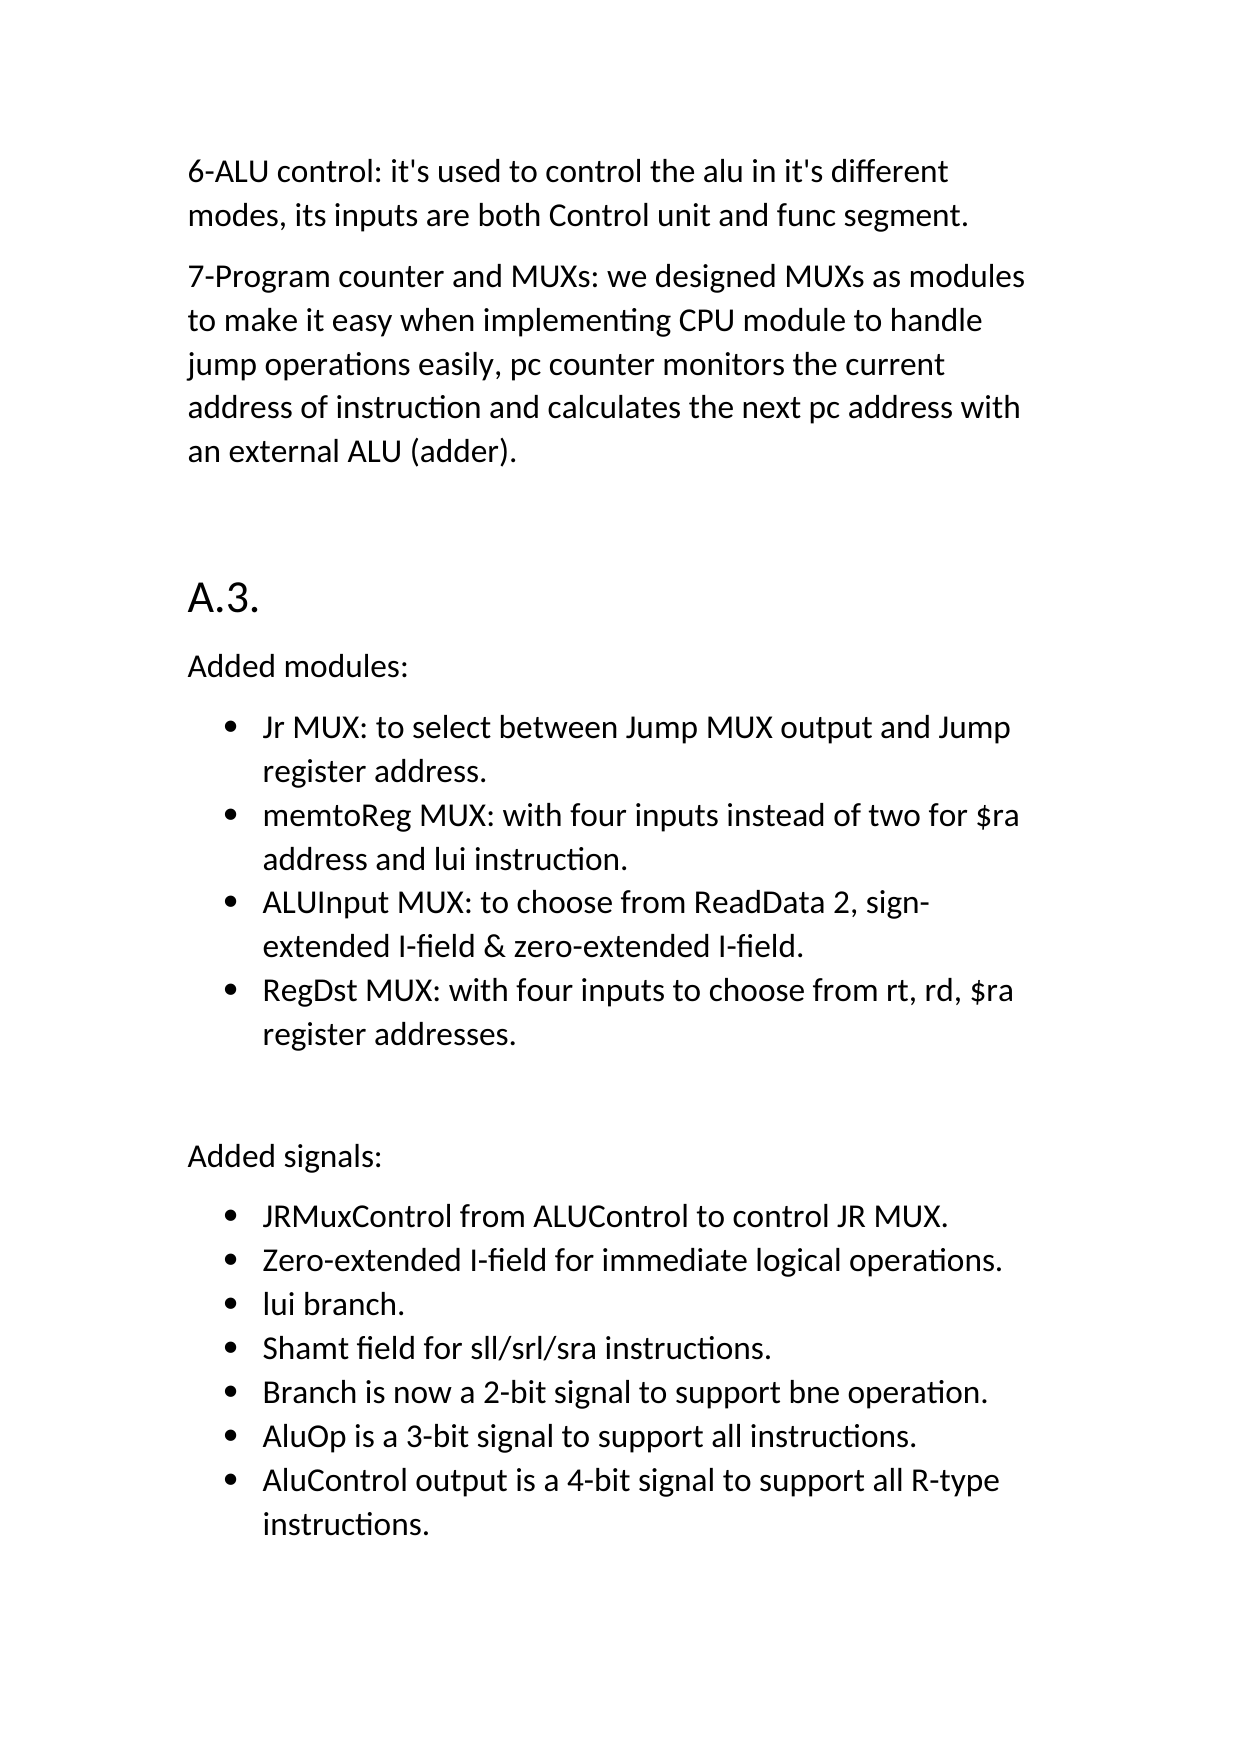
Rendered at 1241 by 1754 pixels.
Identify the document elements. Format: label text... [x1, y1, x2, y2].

list memtoReg MUX: with four inputs instead of two for $ra address and lui instruction. [225, 793, 1053, 878]
list Shamt field for sll/srl/sra instructions. [225, 1327, 1053, 1368]
list Branch is now a 2-bit signal to support bne operation. [225, 1371, 1053, 1412]
text A.3. [187, 568, 1053, 624]
list lui branch. [225, 1283, 1053, 1324]
text 6-ALU control: it's used to control the alu in it's different modes, its inputs are both Control unit and func segment. [187, 150, 1053, 235]
text Added modules: [187, 645, 1053, 686]
list AluOp is a 3-bit signal to support all instructions. [225, 1415, 1053, 1456]
list RegDst MUX: with four inputs to choose from rt, rd, $ra register addresses. [225, 969, 1053, 1054]
text Added signals: [187, 1134, 1053, 1175]
list ALUInput MUX: to choose from ReadData 2, sign-extended I-field & zero-extended I-field. [225, 881, 1053, 966]
list AluControl output is a 4-bit signal to support all R-type instructions. [225, 1459, 1053, 1544]
list Zero-extended I-field for immediate logical operations. [225, 1239, 1053, 1280]
list JRMuxControl from ALUControl to control JR MUX. [225, 1195, 1053, 1236]
text 7-Program counter and MUXs: we designed MUXs as modules to make it easy when implementing CPU module to handle jump operations easily, pc counter monitors the current address of instruction and calculates the next pc address with an external ALU (adder). [187, 254, 1053, 471]
list Jr MUX: to select between Jump MUX output and Jump register address. [225, 706, 1053, 790]
